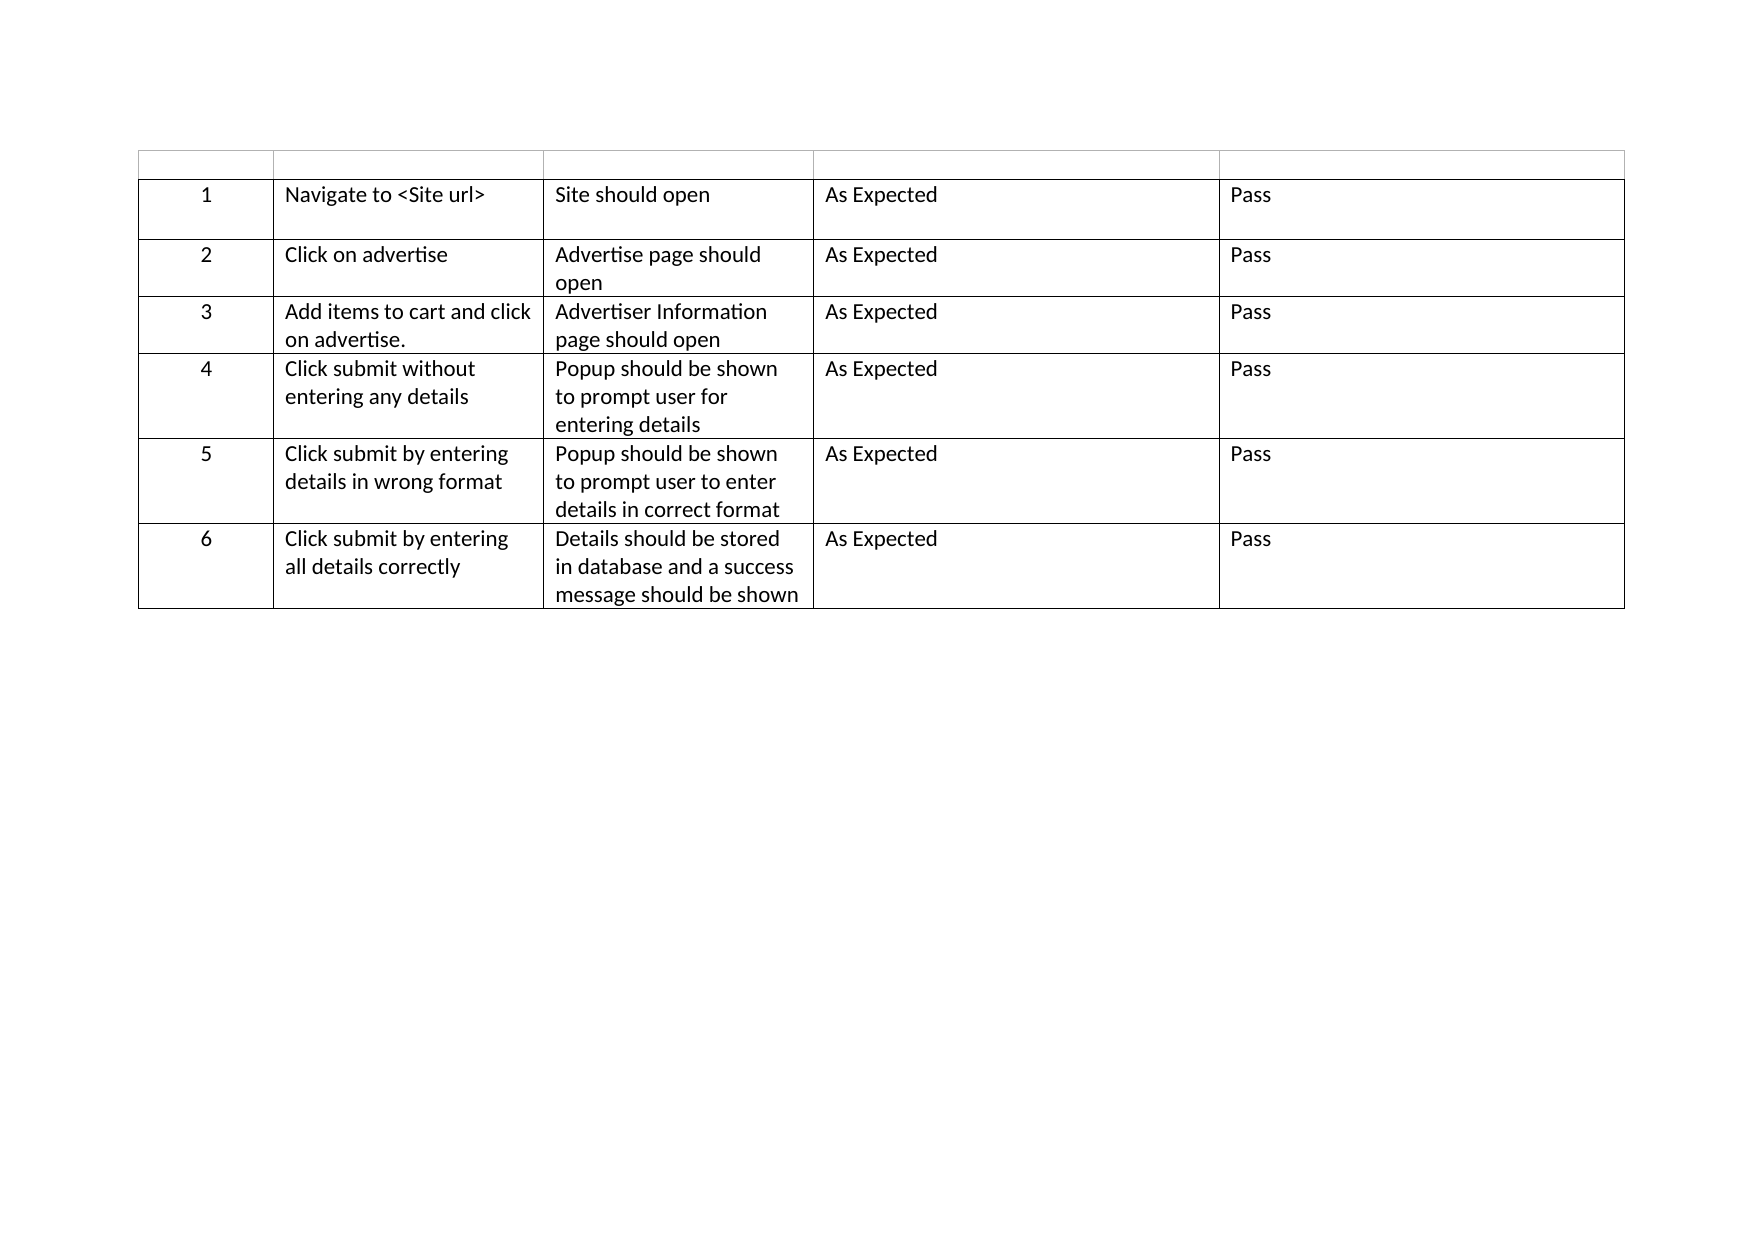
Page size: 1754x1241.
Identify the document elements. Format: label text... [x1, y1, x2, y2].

table_cell Advertise page should open [544, 240, 813, 296]
table_cell Click submit without entering any details [274, 354, 543, 438]
table_cell 1 [139, 180, 273, 239]
table_cell Click submit by entering all details correctly [274, 524, 543, 608]
table_cell 5 [139, 439, 273, 523]
table_cell Click on advertise [274, 240, 543, 296]
table_cell Pass [1220, 439, 1624, 523]
table_cell Advertiser Information page should open [544, 297, 813, 353]
table_cell Pass [1220, 180, 1624, 239]
table_cell As Expected [814, 524, 1219, 608]
table_cell As Expected [814, 297, 1219, 353]
table_cell 6 [139, 524, 273, 608]
table_cell Pass [1220, 297, 1624, 353]
table_cell As Expected [814, 240, 1219, 296]
table_cell Details should be stored in database and a success message should be shown [544, 524, 813, 608]
table_cell 2 [139, 240, 273, 296]
table_cell Pass [1220, 354, 1624, 438]
table_cell Click submit by entering details in wrong format [274, 439, 543, 523]
table_cell Site should open [544, 180, 813, 239]
table_cell 4 [139, 354, 273, 438]
table_cell Navigate to <Site url> [274, 180, 543, 239]
table_cell 3 [139, 297, 273, 353]
table_cell Add items to cart and click on advertise. [274, 297, 543, 353]
table_cell As Expected [814, 439, 1219, 523]
table_cell As Expected [814, 180, 1219, 239]
table_cell Popup should be shown to prompt user to enter details in correct format [544, 439, 813, 523]
table_cell Pass [1220, 524, 1624, 608]
table_cell As Expected [814, 354, 1219, 438]
table_cell Pass [1220, 240, 1624, 296]
table_cell Popup should be shown to prompt user for entering details [544, 354, 813, 438]
